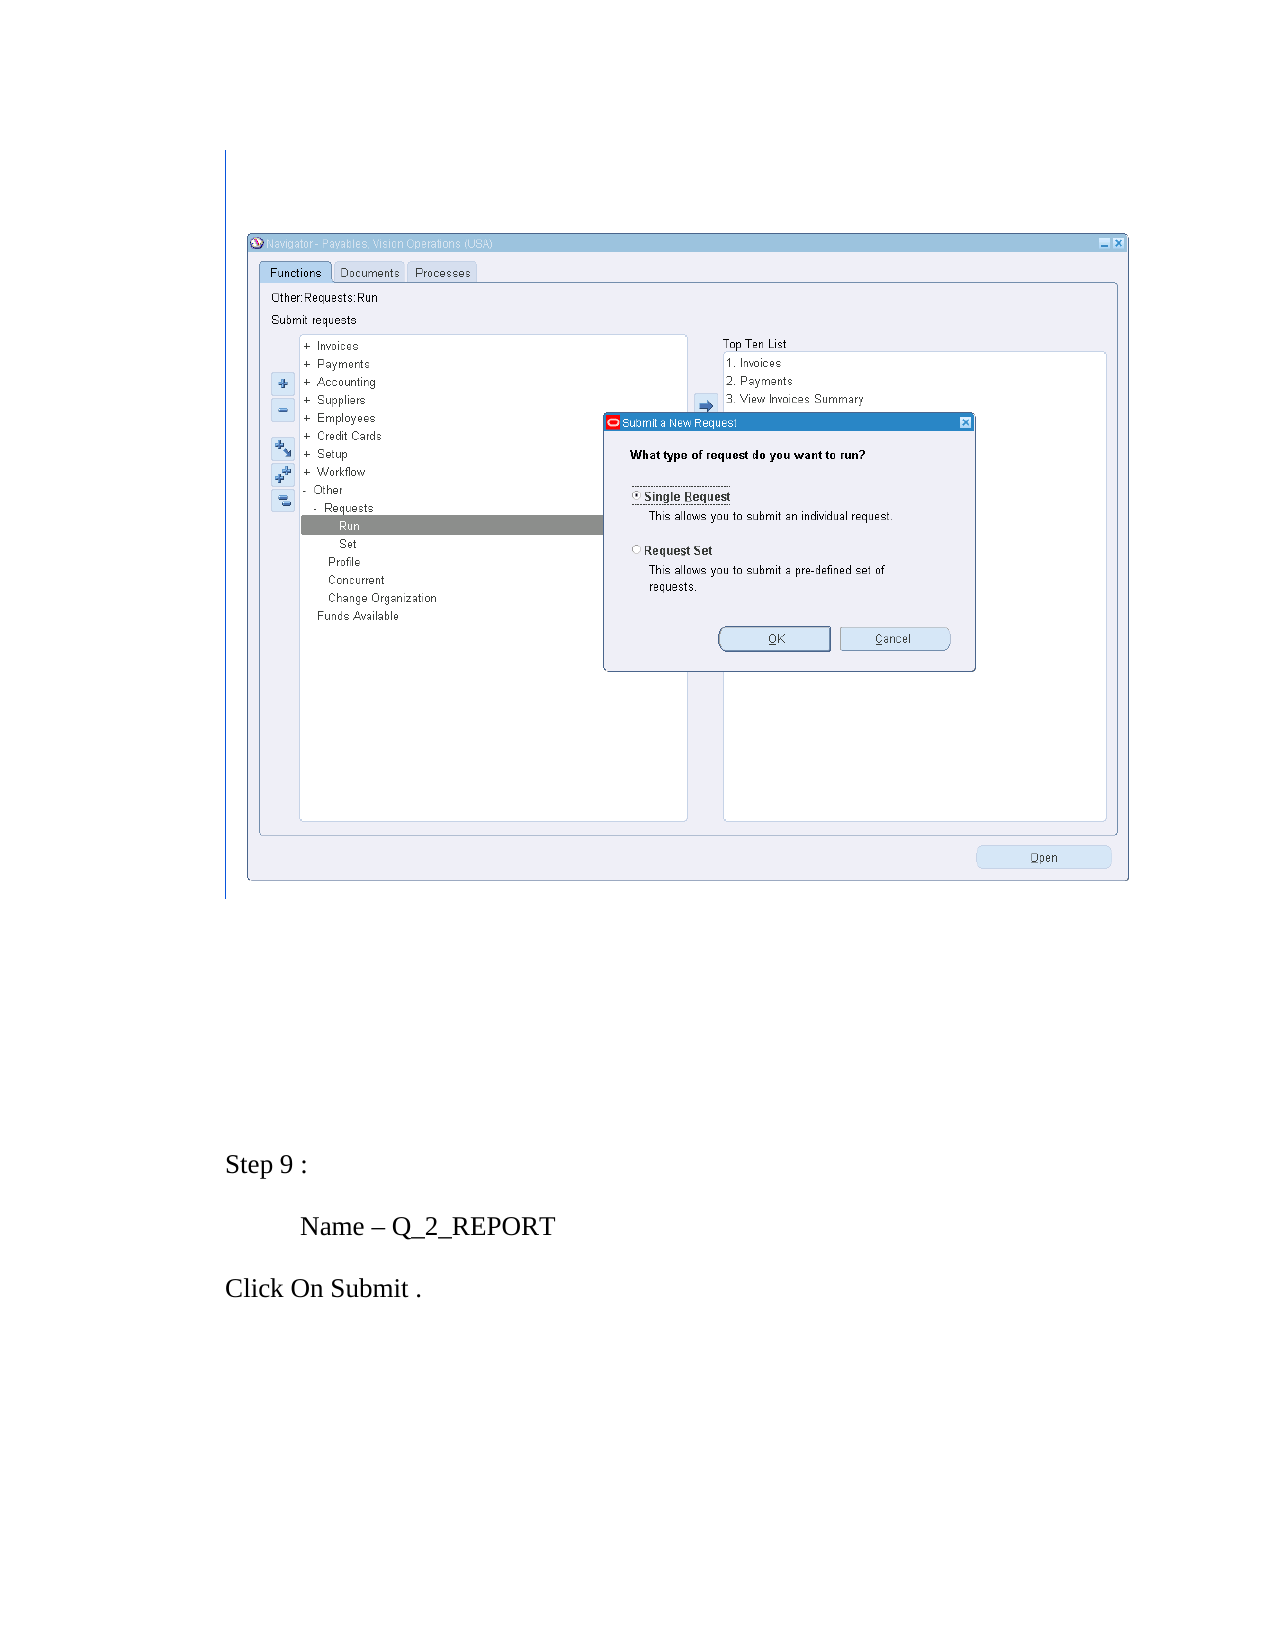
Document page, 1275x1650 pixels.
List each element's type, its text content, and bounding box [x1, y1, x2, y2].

text Click On Submit . [150, 1272, 1125, 1304]
text Step 9 : [150, 1148, 1125, 1179]
text Name – Q_2_REPORT [150, 1210, 1125, 1241]
picture [225, 150, 1255, 899]
